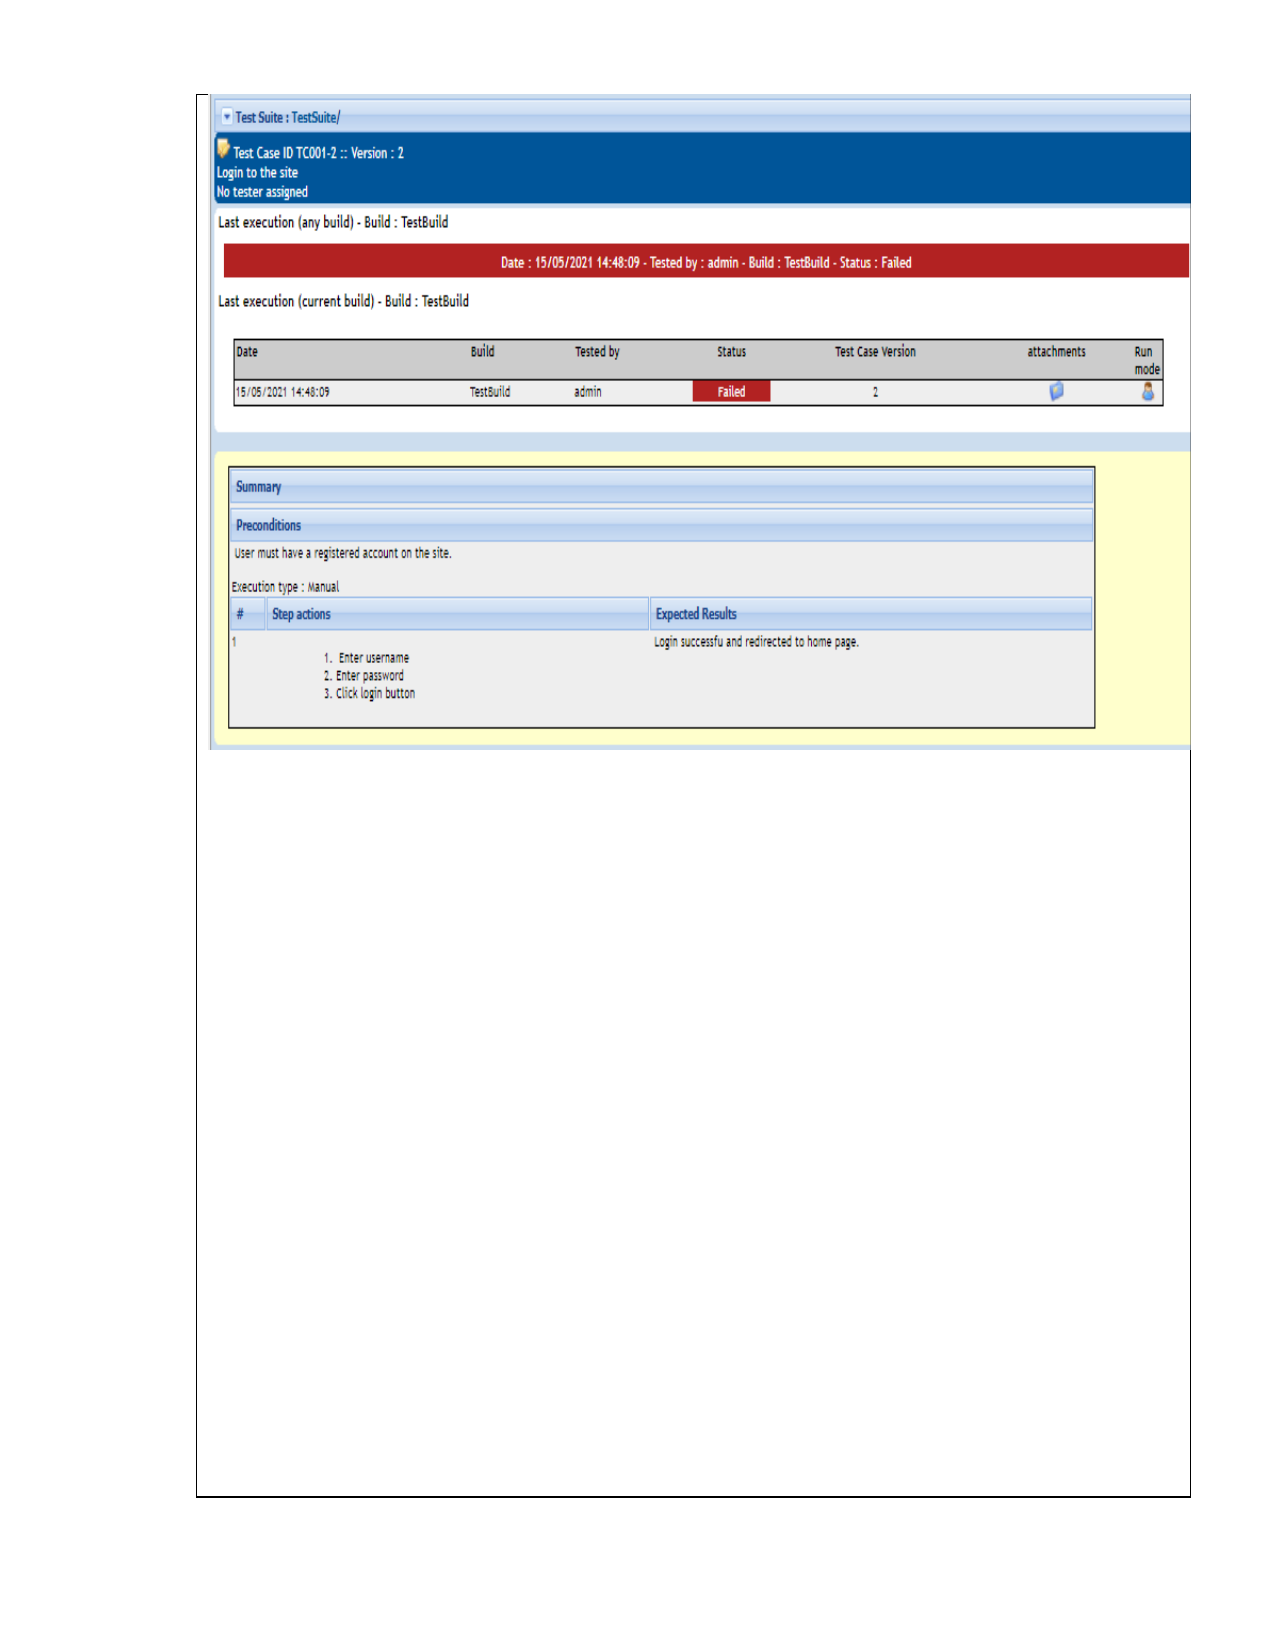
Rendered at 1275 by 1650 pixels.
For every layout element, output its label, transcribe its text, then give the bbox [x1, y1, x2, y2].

picture [208, 94, 1191, 750]
table_header Failed [197, 95, 1190, 1496]
